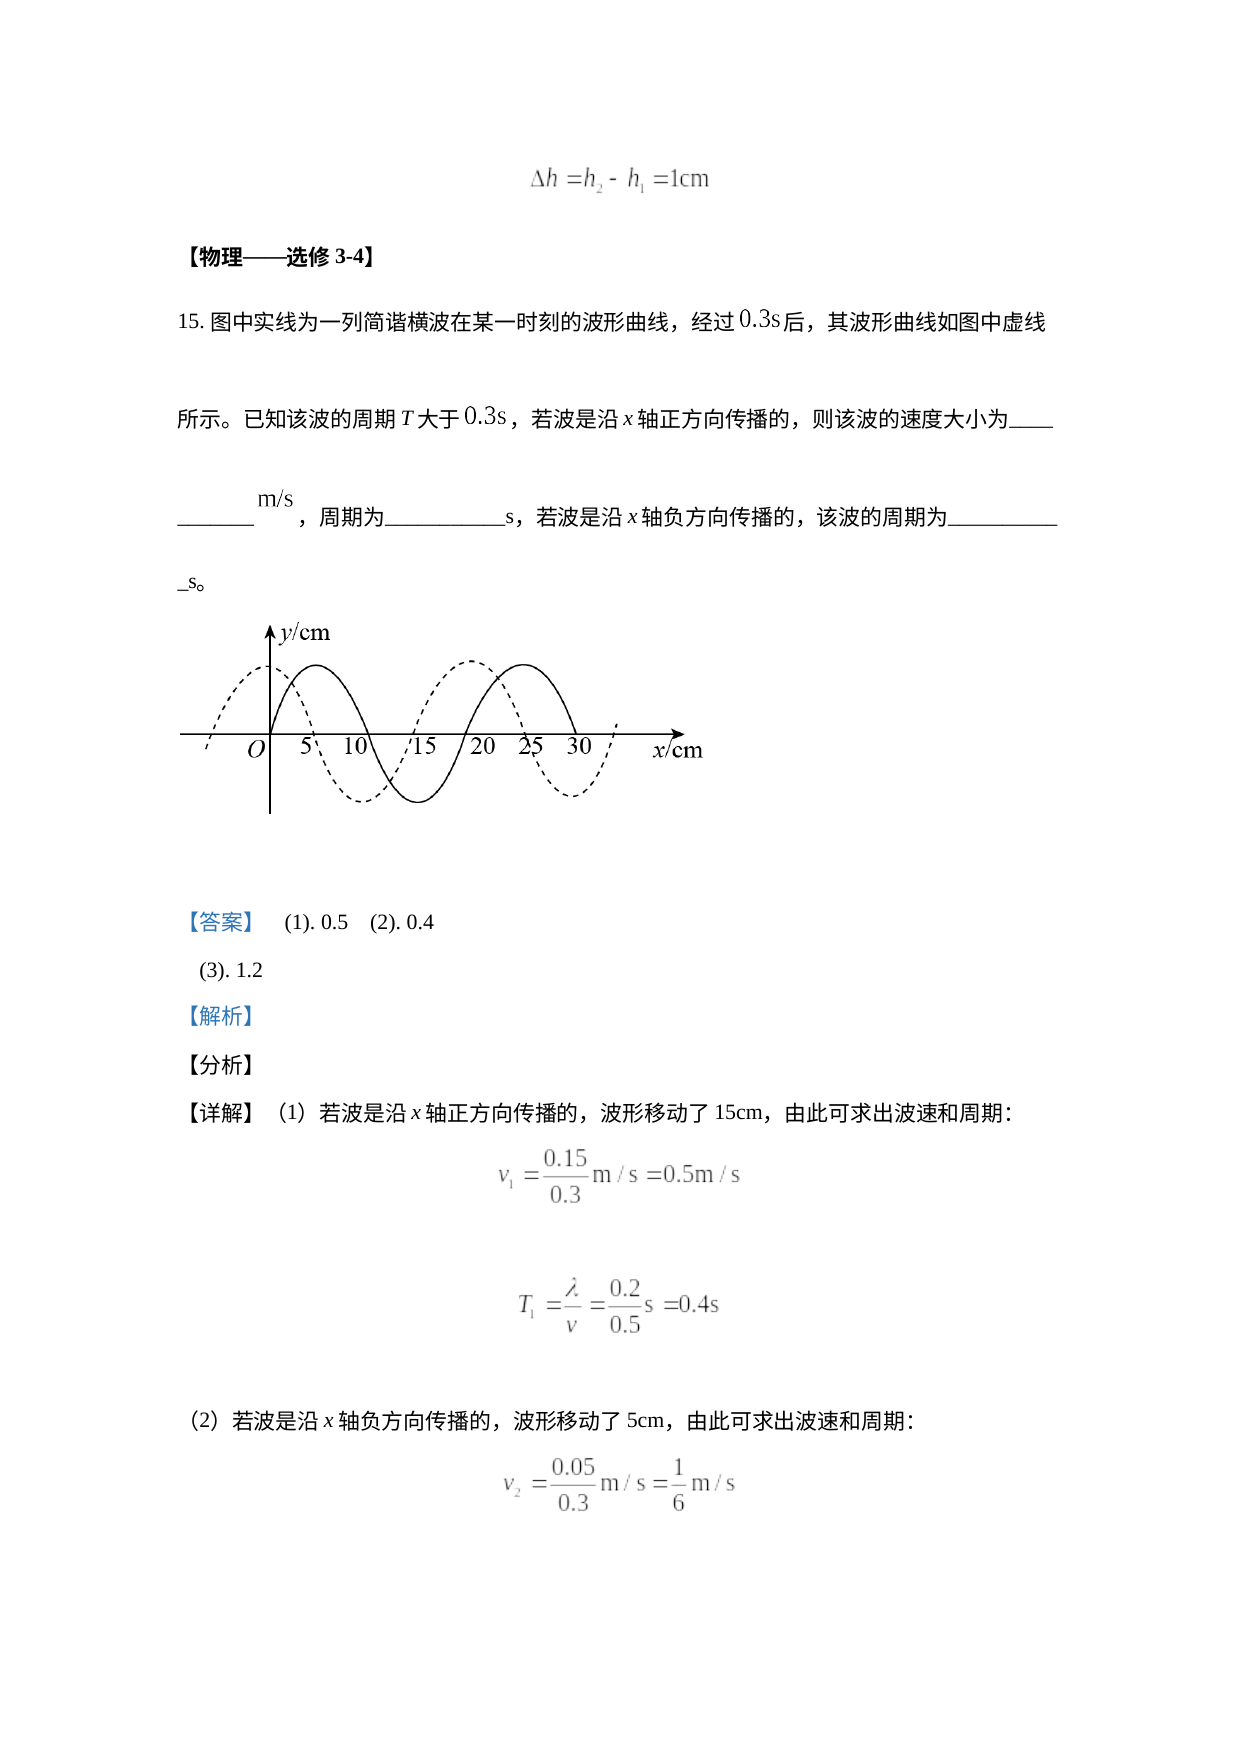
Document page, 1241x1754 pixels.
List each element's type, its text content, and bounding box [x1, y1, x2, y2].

text （2）若波是沿x轴负方向传播的，波形移动了5cm，由此可求出波速和周期： [177, 1404, 1063, 1436]
text 【解析】 [177, 999, 1063, 1031]
text 【详解】（1）若波是沿x轴正方向传播的，波形移动了15cm，由此可求出波速和周期： [177, 1096, 1063, 1128]
text 【答案】 (1). 0.5 (2). 0.4 (3). 1.2 [177, 905, 1063, 986]
text 【物理——选修3-4】 [177, 239, 1063, 272]
text 【分析】 [177, 1047, 1063, 1080]
picture [177, 612, 714, 822]
text 15. 图中实线为一列简谐横波在某一时刻的波形曲线，经过后，其波形曲线如图中虚线所示。已知该波的周期T大于，若波是沿x轴正方向传播的，则该波的速度大小为___________，周期为___________s，若波是沿x轴负方向传播的，该波的周期为___________s。 [177, 288, 1063, 597]
